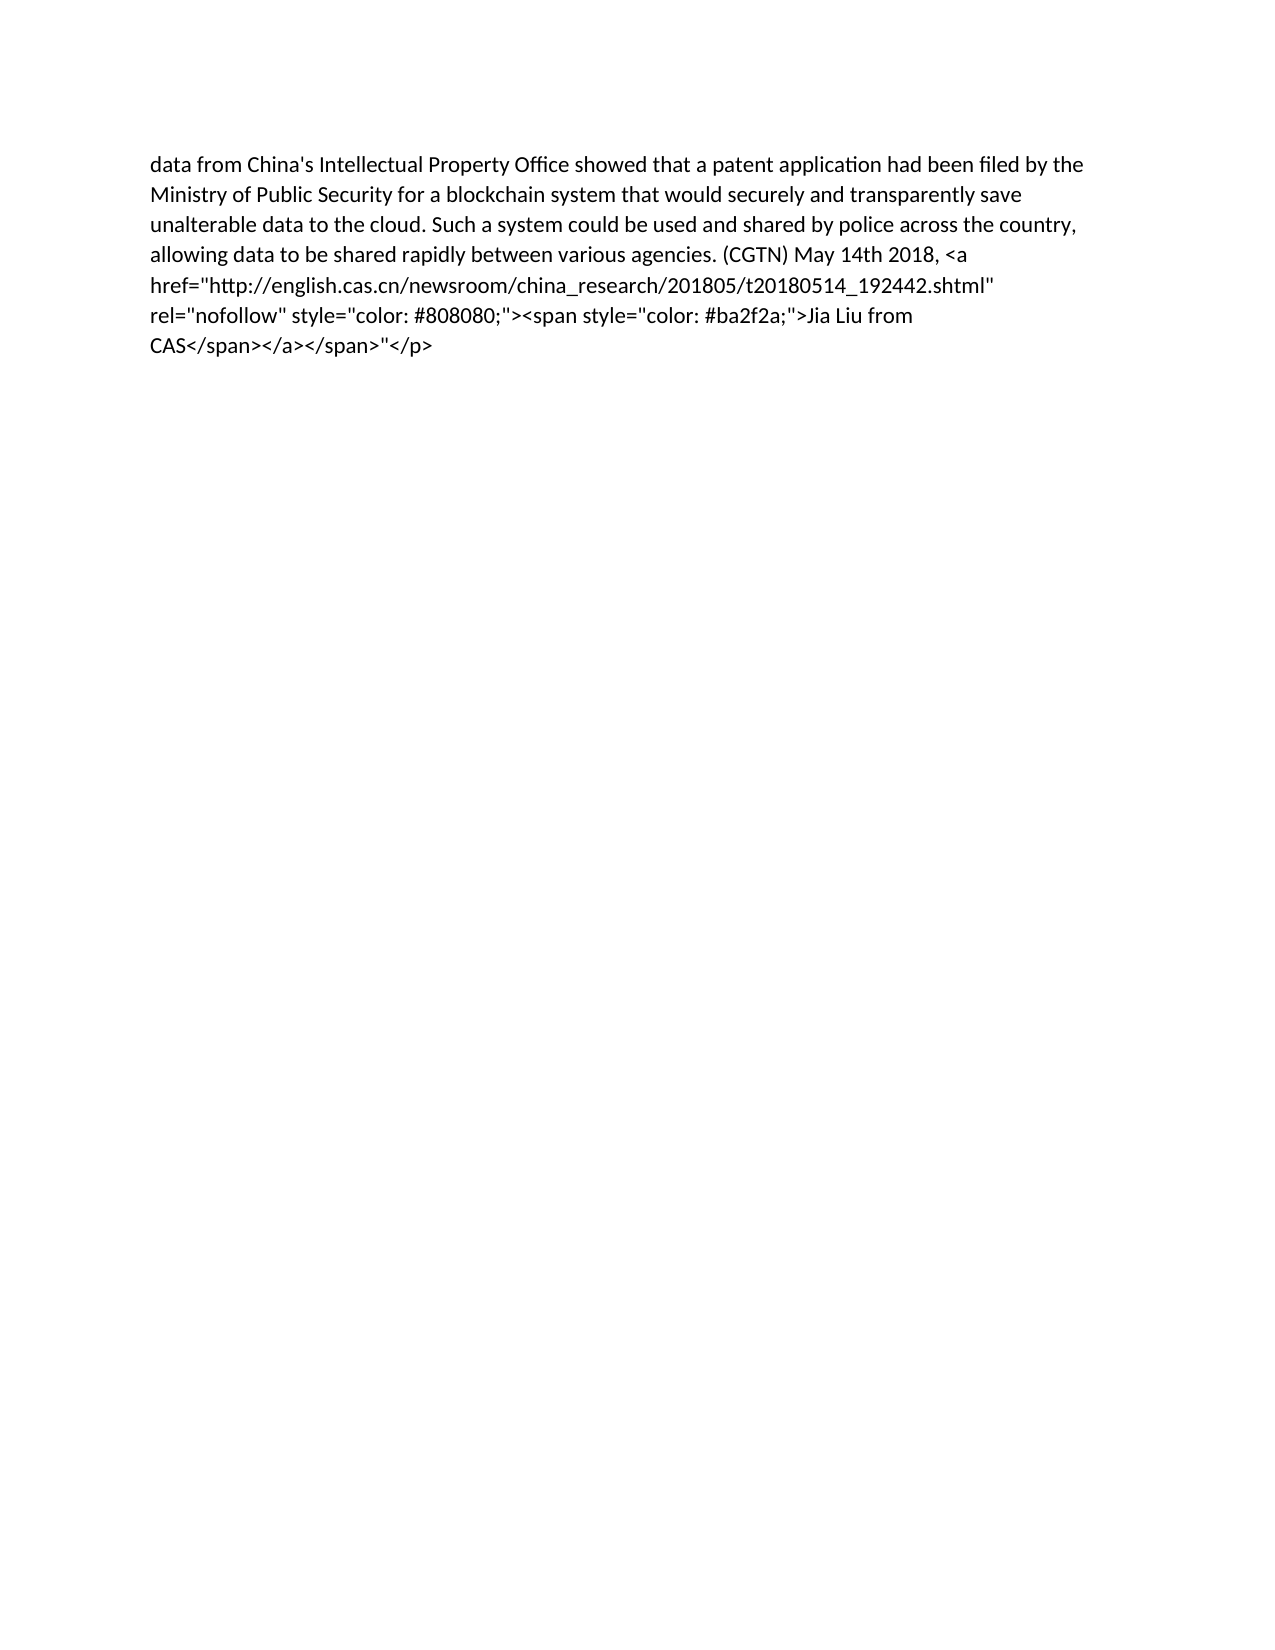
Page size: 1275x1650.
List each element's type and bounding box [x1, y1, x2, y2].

text [150, 150, 1125, 359]
